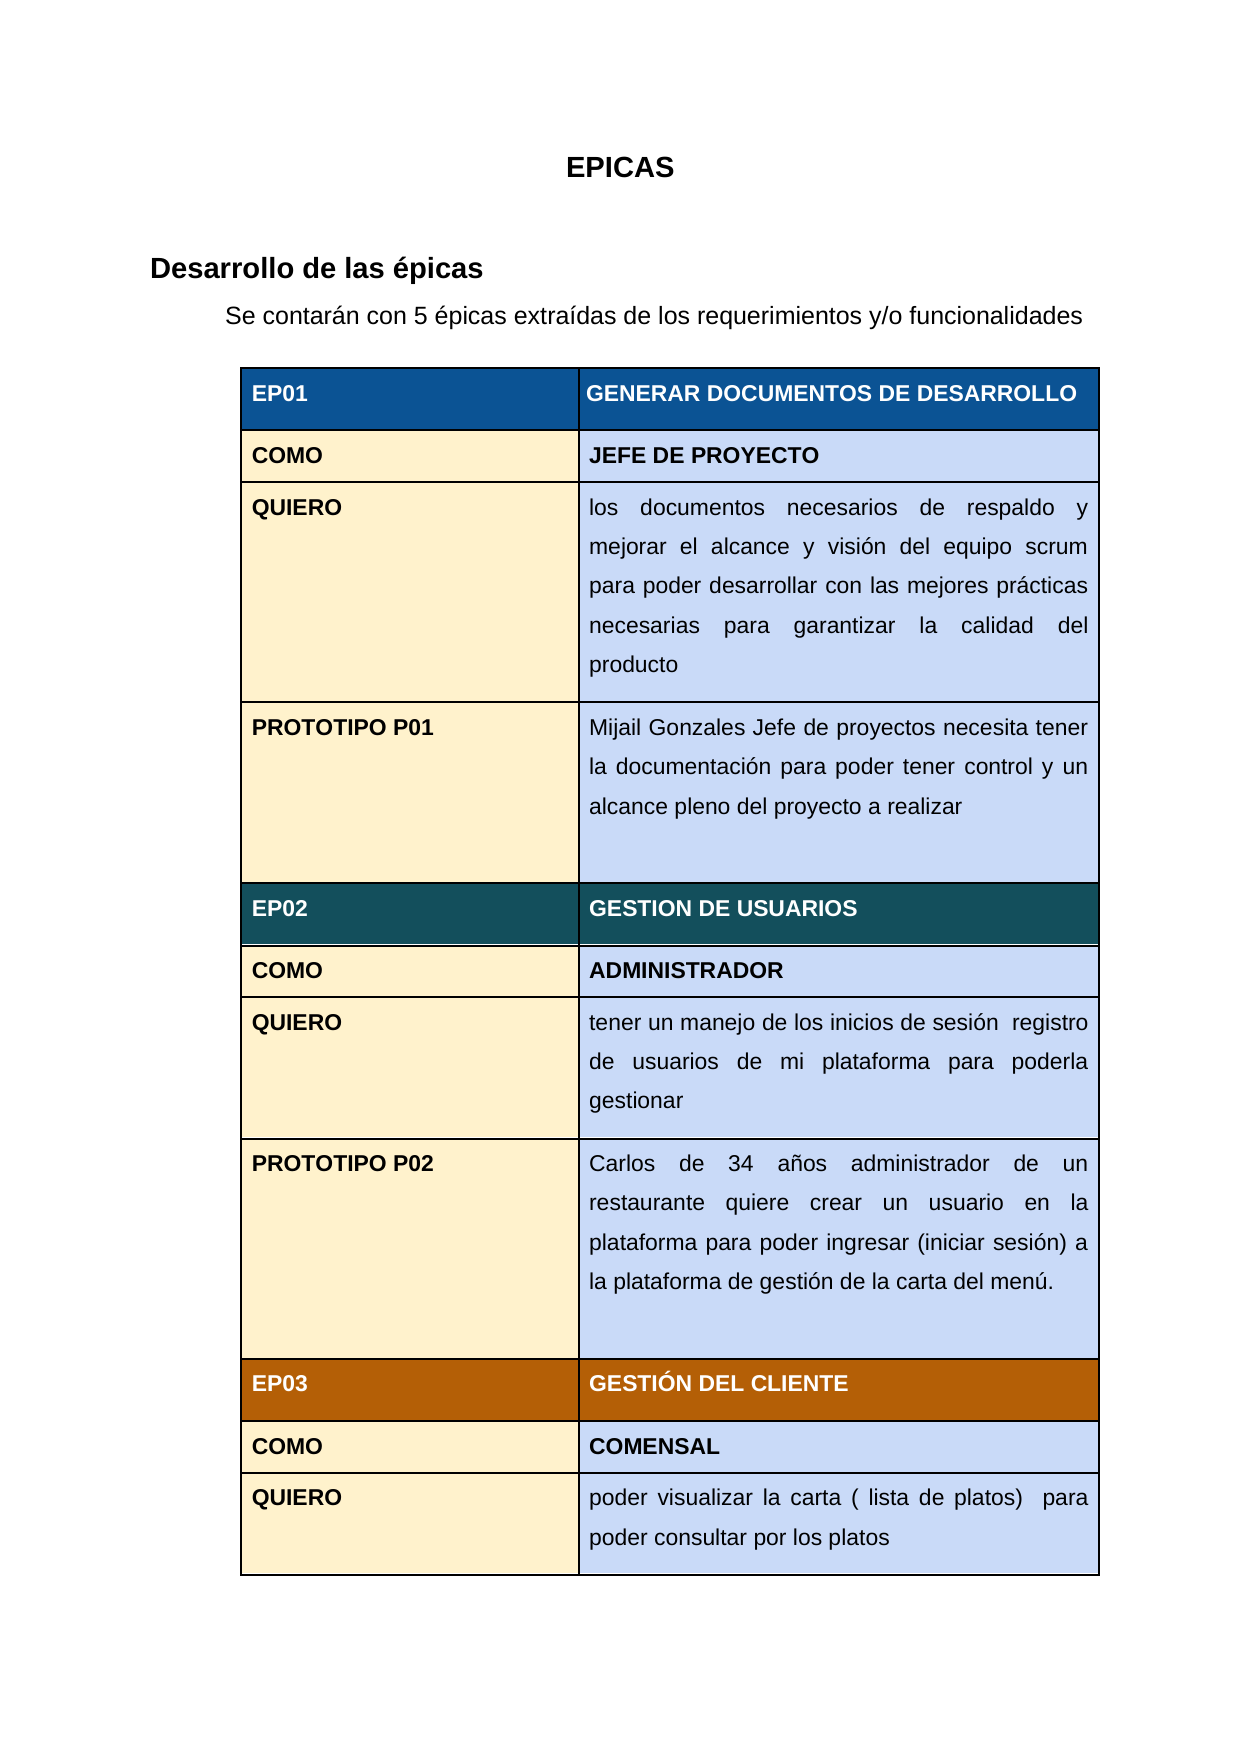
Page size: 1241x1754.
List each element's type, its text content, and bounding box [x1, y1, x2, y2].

table_cell ADMINISTRADOR [580, 947, 1098, 996]
table_header EP01 [242, 369, 578, 429]
table_cell PROTOTIPO P01 [242, 703, 578, 882]
table_cell Mijail Gonzales Jefe de proyectos necesita tener la documentación para poder tener control y un alcance pleno del proyecto a realizar [580, 703, 1098, 882]
table_cell JEFE DE PROYECTO [580, 431, 1098, 481]
table_cell EP02 [242, 884, 578, 944]
table_cell poder visualizar la carta ( lista de platos) para poder consultar por los platos [580, 1474, 1098, 1573]
table_cell EP03 [242, 1360, 578, 1420]
text Se contarán con 5 épicas extraídas de los requerimientos y/o funcionalidades [224, 301, 1090, 330]
table_cell QUIERO [242, 483, 578, 701]
table_cell COMO [242, 1422, 578, 1472]
table_cell COMO [242, 947, 578, 996]
table_header GENERAR DOCUMENTOS DE DESARROLLO [580, 369, 1098, 429]
table_cell Carlos de 34 años administrador de un restaurante quiere crear un usuario en la plataforma para poder ingresar (iniciar sesión) a la plataforma de gestión de la carta del menú. [580, 1140, 1098, 1358]
table_cell PROTOTIPO P02 [242, 1140, 578, 1358]
table_cell GESTION DE USUARIOS [580, 884, 1098, 944]
table_cell QUIERO [242, 1474, 578, 1573]
table_cell los documentos necesarios de respaldo y mejorar el alcance y visión del equipo scrum para poder desarrollar con las mejores prácticas necesarias para garantizar la calidad del producto [580, 483, 1098, 701]
table_cell COMENSAL [580, 1422, 1098, 1472]
table_cell COMO [242, 431, 578, 481]
table_cell GESTIÓN DEL CLIENTE [580, 1360, 1098, 1420]
text EPICAS [150, 150, 1090, 183]
text Desarrollo de las épicas [150, 251, 1090, 284]
table_cell tener un manejo de los inicios de sesión registro de usuarios de mi plataforma para poderla gestionar [580, 998, 1098, 1137]
table_cell QUIERO [242, 998, 578, 1137]
